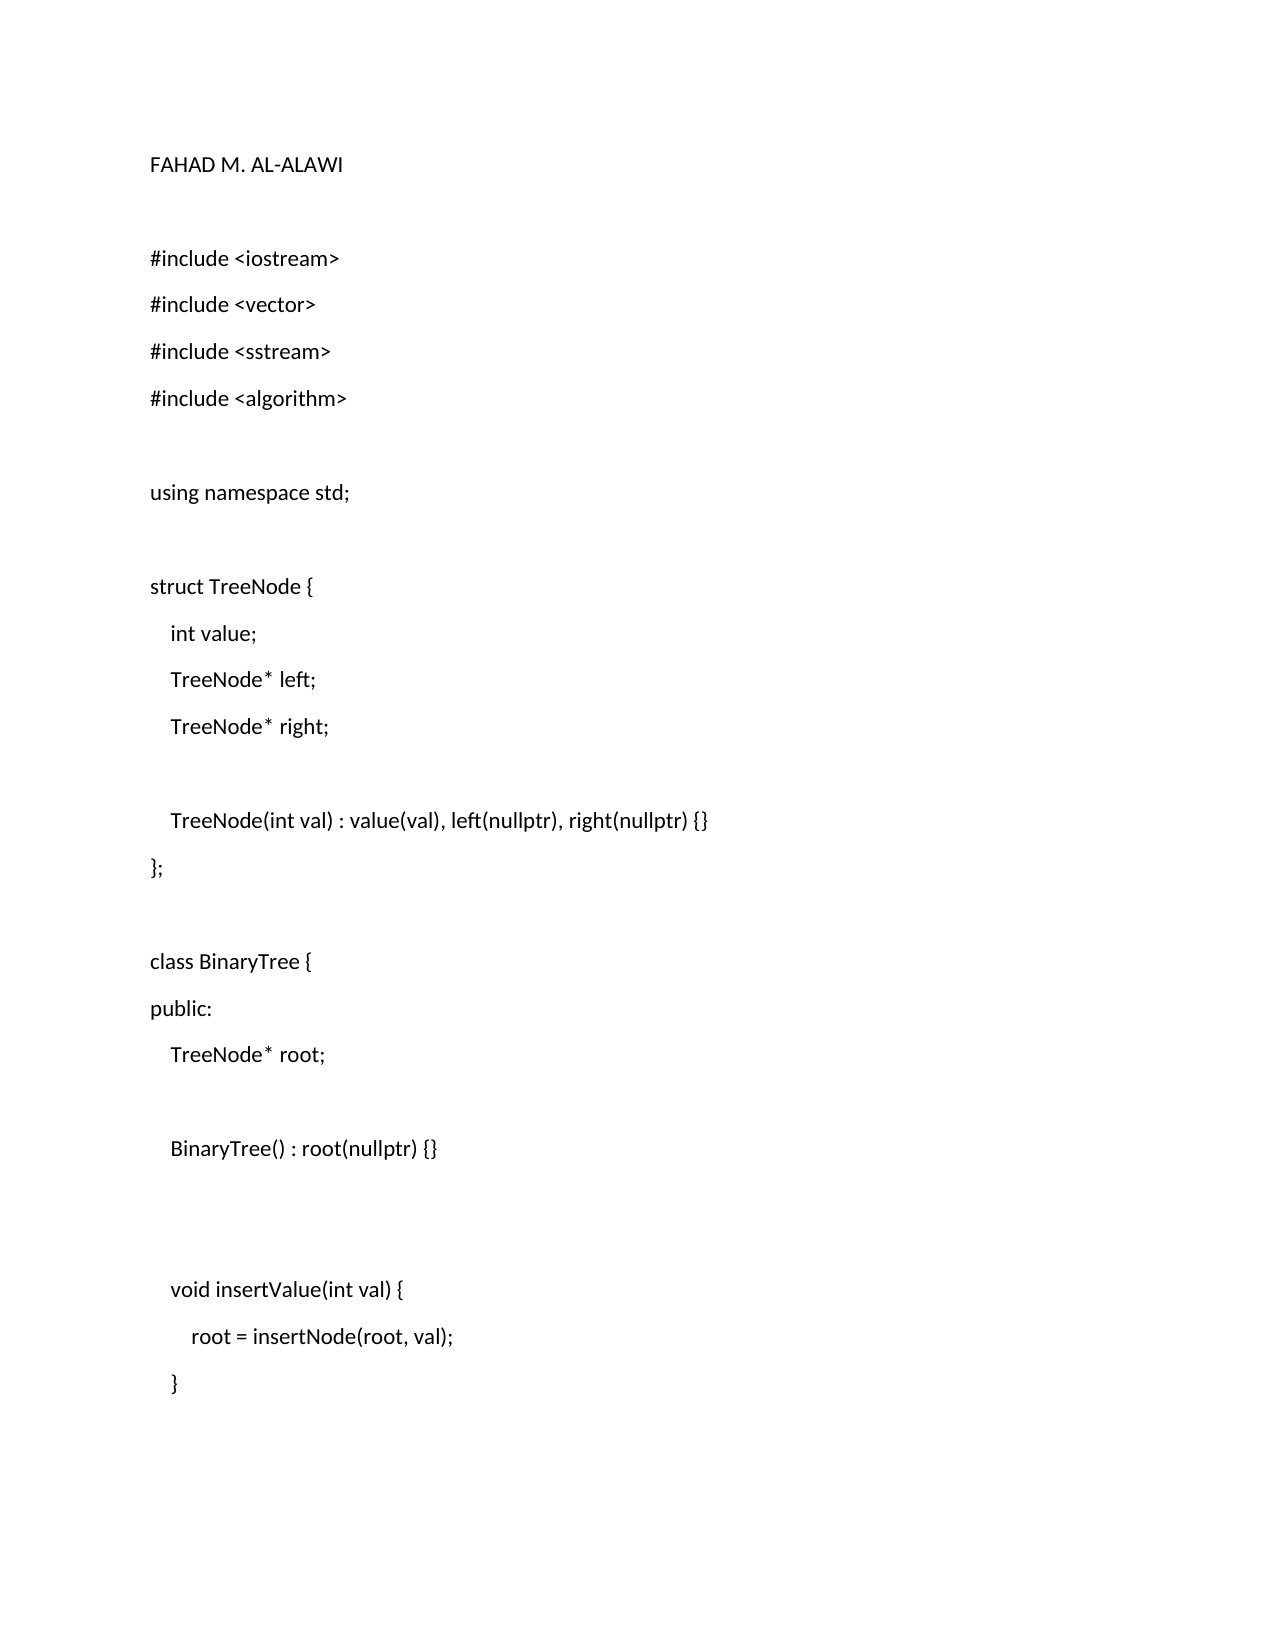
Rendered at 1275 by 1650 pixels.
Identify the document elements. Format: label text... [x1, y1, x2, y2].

text public: [150, 994, 1125, 1022]
text } [150, 1369, 1125, 1397]
text TreeNode* root; [150, 1041, 1125, 1069]
text root = insertNode(root, val); [150, 1322, 1125, 1350]
text BinaryTree() : root(nullptr) {} [150, 1134, 1125, 1162]
text TreeNode(int val) : value(val), left(nullptr), right(nullptr) {} [150, 806, 1125, 834]
text struct TreeNode { [150, 572, 1125, 600]
text void insertValue(int val) { [150, 1275, 1125, 1303]
text using namespace std; [150, 478, 1125, 506]
text #include <vector> [150, 291, 1125, 319]
text TreeNode* left; [150, 666, 1125, 694]
text }; [150, 853, 1125, 881]
text FAHAD M. AL-ALAWI [150, 150, 1125, 178]
text int value; [150, 619, 1125, 647]
text #include <sstream> [150, 337, 1125, 366]
text TreeNode* right; [150, 712, 1125, 741]
text class BinaryTree { [150, 947, 1125, 975]
text #include <iostream> [150, 244, 1125, 272]
text #include <algorithm> [150, 384, 1125, 412]
